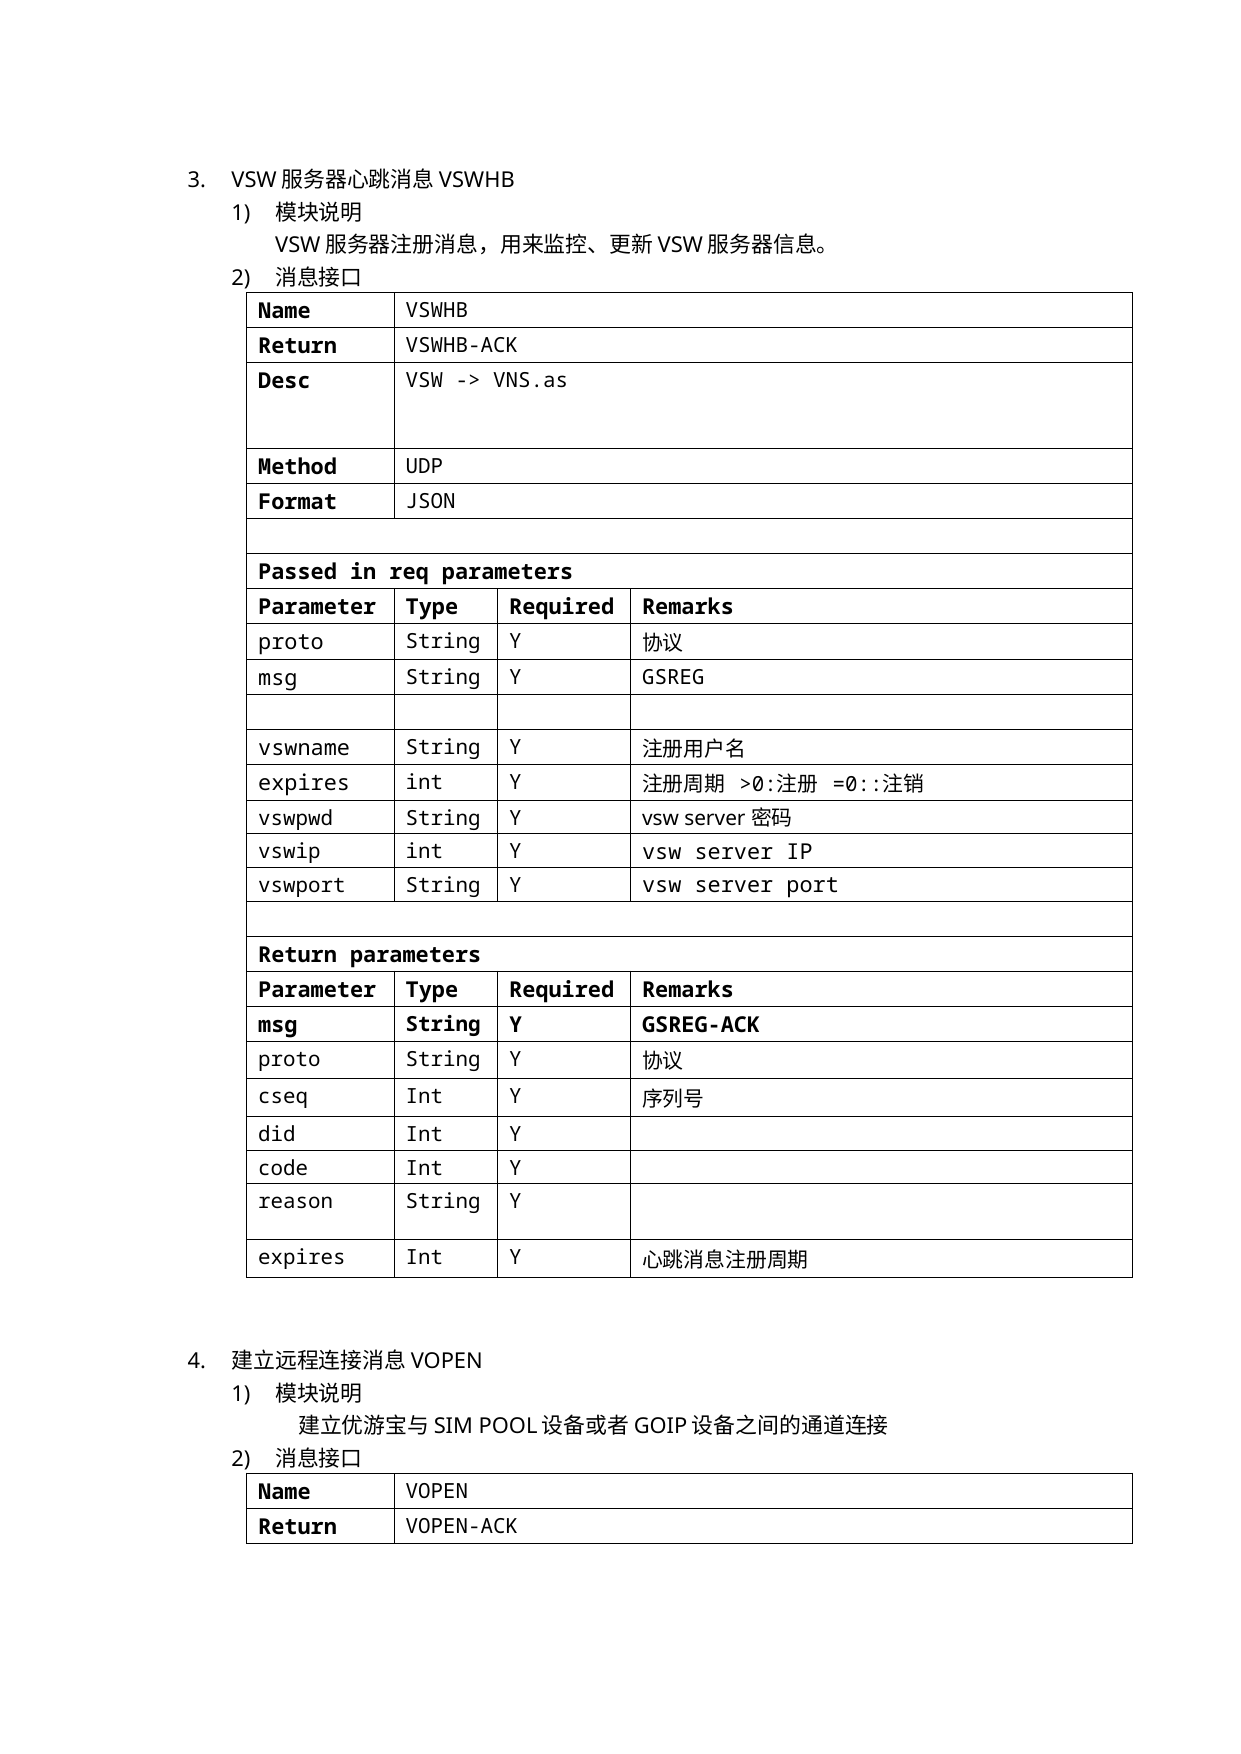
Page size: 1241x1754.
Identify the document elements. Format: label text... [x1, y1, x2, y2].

table_cell JSON [395, 484, 1132, 518]
table_cell Y [498, 1079, 630, 1116]
table_cell Return [247, 328, 394, 362]
table_cell 序列号 [631, 1079, 1132, 1116]
table_cell Required [498, 972, 630, 1006]
list 模块说明 [231, 1375, 1053, 1408]
table_header Name [247, 293, 394, 327]
table_cell msg [247, 1007, 394, 1041]
table_cell [247, 902, 1132, 936]
table_cell GSREG [631, 660, 1132, 694]
table_cell Passed in req parameters [247, 554, 1132, 588]
table_cell Y [498, 1007, 630, 1041]
table_cell expires [247, 1240, 394, 1277]
table_cell Remarks [631, 972, 1132, 1006]
table_cell proto [247, 624, 394, 659]
table_cell [395, 695, 497, 729]
table_cell String [395, 1184, 497, 1239]
table_cell Return [247, 1509, 394, 1543]
table_cell Y [498, 1184, 630, 1239]
table_cell Type [395, 589, 497, 623]
table_cell expires [247, 765, 394, 799]
table_cell did [247, 1117, 394, 1150]
table_cell [247, 519, 1132, 553]
table_cell int [395, 834, 497, 867]
table_cell Format [247, 484, 394, 518]
table_cell reason [247, 1184, 394, 1239]
table_cell vswip [247, 834, 394, 867]
table_header VSWHB [395, 293, 1132, 327]
table_header Name [247, 1474, 394, 1508]
table_cell Int [395, 1240, 497, 1277]
table_cell Y [498, 624, 630, 659]
table_cell String [395, 1007, 497, 1041]
table_cell [247, 695, 394, 729]
table_cell Return parameters [247, 937, 1132, 971]
table_cell Y [498, 834, 630, 867]
table_cell String [395, 868, 497, 901]
table_cell Required [498, 589, 630, 623]
table_cell VSWHB-ACK [395, 328, 1132, 362]
table_cell Y [498, 1151, 630, 1183]
table_cell Parameter [247, 972, 394, 1006]
table_cell Int [395, 1117, 497, 1150]
list 建立远程连接消息VOPEN [187, 1343, 1053, 1375]
table_cell Type [395, 972, 497, 1006]
table_cell VOPEN-ACK [395, 1509, 1132, 1543]
table_cell 注册周期 >0:注册 =0::注销 [631, 765, 1132, 799]
table_cell vswpwd [247, 801, 394, 833]
table_header VOPEN [395, 1474, 1132, 1508]
table_cell Y [498, 660, 630, 694]
list 模块说明 [231, 194, 1053, 227]
table_cell [631, 1151, 1132, 1183]
table_cell proto [247, 1042, 394, 1078]
table_cell int [395, 765, 497, 799]
table_cell 协议 [631, 1042, 1132, 1078]
list VSW服务器心跳消息VSWHB [187, 162, 1053, 194]
list VSW服务器注册消息，用来监控、更新VSW服务器信息。 [275, 227, 1053, 259]
table_cell Int [395, 1079, 497, 1116]
list 消息接口 [231, 259, 1053, 292]
table_cell String [395, 730, 497, 764]
list 建立优游宝与SIM POOL设备或者GOIP设备之间的通道连接 [275, 1408, 1053, 1440]
table_cell [631, 1117, 1132, 1150]
table_cell Y [498, 868, 630, 901]
table_cell cseq [247, 1079, 394, 1116]
table_cell Method [247, 449, 394, 483]
list 消息接口 [231, 1440, 1053, 1473]
table_cell 注册用户名 [631, 730, 1132, 764]
table_cell vsw server 密码 [631, 801, 1132, 833]
table_cell vswname [247, 730, 394, 764]
table_cell code [247, 1151, 394, 1183]
table_cell [498, 695, 630, 729]
table_cell UDP [395, 449, 1132, 483]
table_cell 心跳消息注册周期 [631, 1240, 1132, 1277]
table_cell String [395, 801, 497, 833]
table_cell GSREG-ACK [631, 1007, 1132, 1041]
table_cell Y [498, 1240, 630, 1277]
table_cell Y [498, 1042, 630, 1078]
table_cell msg [247, 660, 394, 694]
table_cell 协议 [631, 624, 1132, 659]
table_cell String [395, 624, 497, 659]
table_cell Y [498, 765, 630, 799]
table_cell Y [498, 1117, 630, 1150]
table_cell Parameter [247, 589, 394, 623]
table_cell VSW -> VNS.as [395, 363, 1132, 448]
table_cell [631, 695, 1132, 729]
table_cell Remarks [631, 589, 1132, 623]
table_cell String [395, 660, 497, 694]
table_cell Y [498, 801, 630, 833]
table_cell String [395, 1042, 497, 1078]
table_cell vsw server port [631, 868, 1132, 901]
table_cell vsw server IP [631, 834, 1132, 867]
table_cell Int [395, 1151, 497, 1183]
table_cell [631, 1184, 1132, 1239]
table_cell vswport [247, 868, 394, 901]
table_cell Y [498, 730, 630, 764]
table_cell Desc [247, 363, 394, 448]
